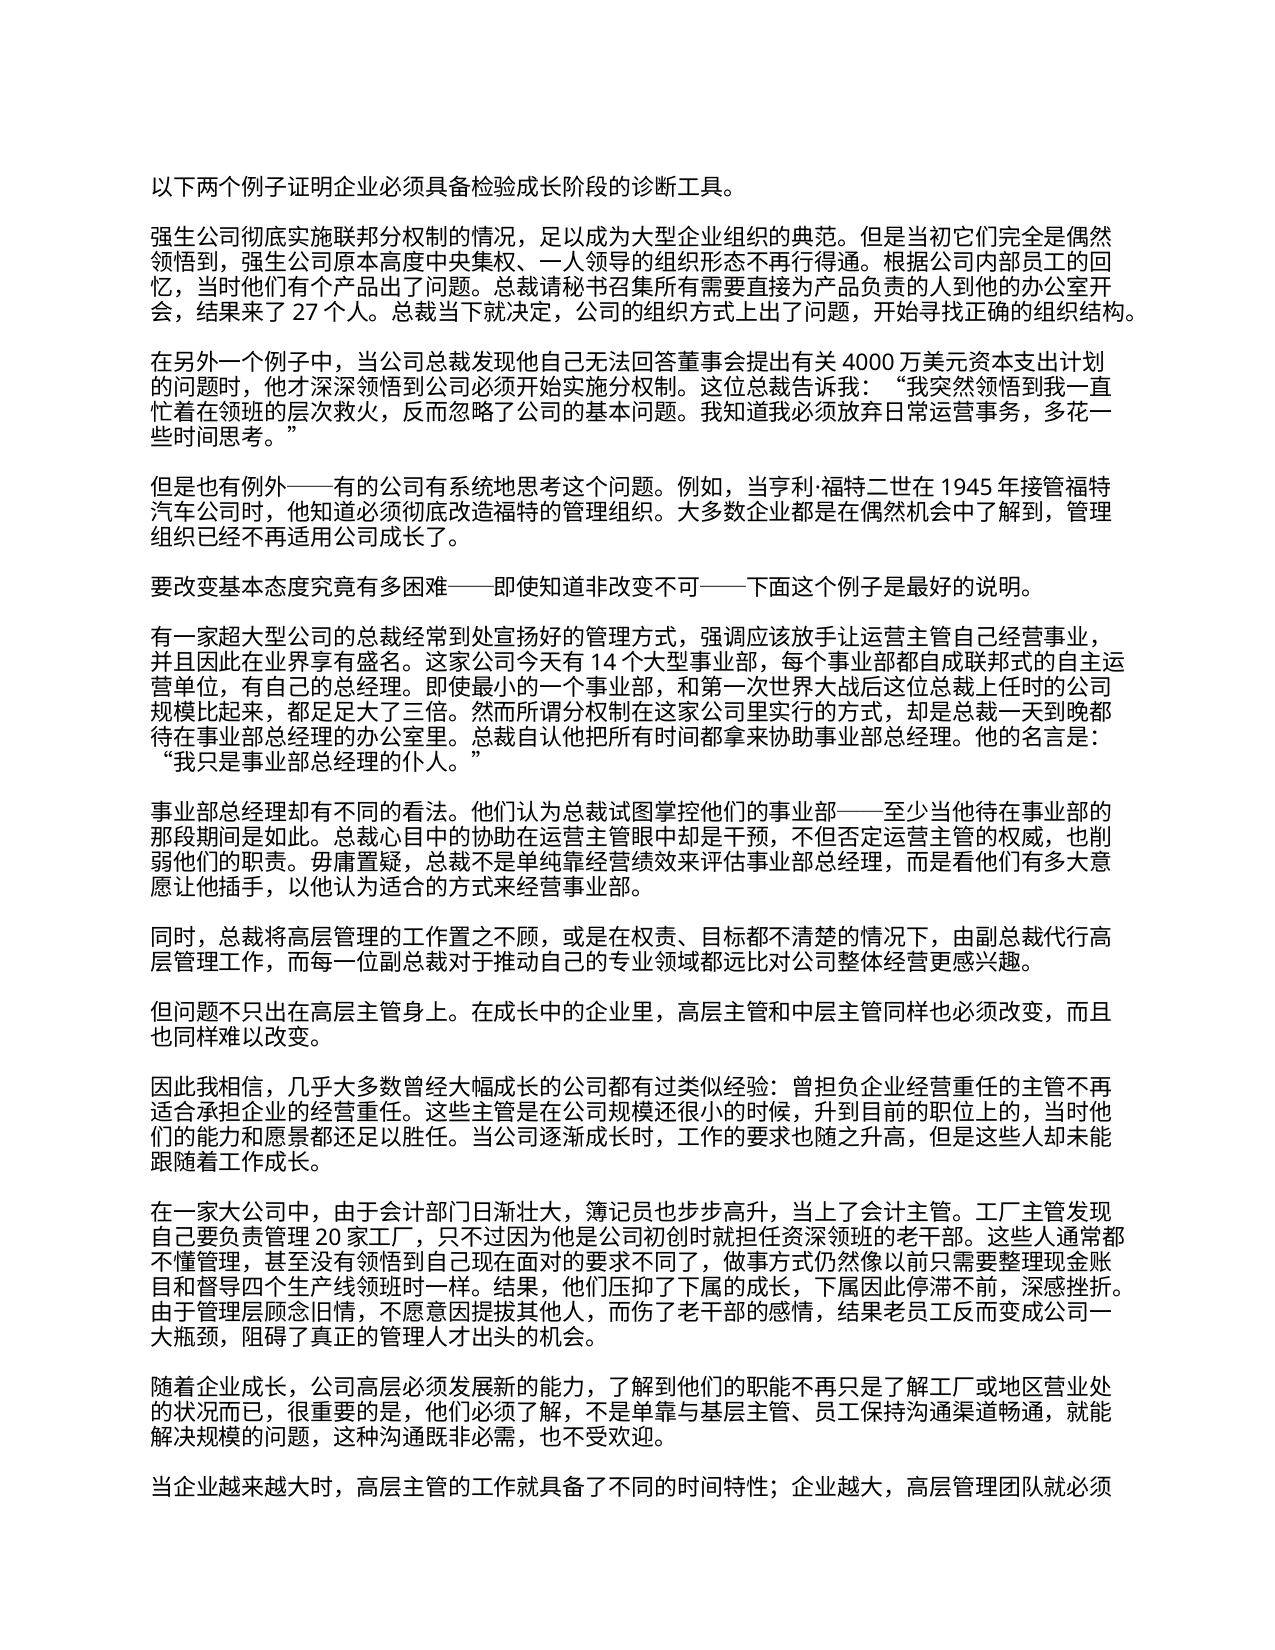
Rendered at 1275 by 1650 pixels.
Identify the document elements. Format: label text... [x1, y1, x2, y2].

text 以下两个例子证明企业必须具备检验成长阶段的诊断工具。 [150, 175, 1125, 200]
text 强生公司彻底实施联邦分权制的情况，足以成为大型企业组织的典范。但是当初它们完全是偶然领悟到，强生公司原本高度中央集权、一人领导的组织形态不再行得通。根据公司内部员工的回忆，当时他们有个产品出了问题。总裁请秘书召集所有需要直接为产品负责的人到他的办公室开会，结果来了27个人。总裁当下就决定，公司的组织方式上出了问题，开始寻找正确的组织结构。 [150, 225, 1125, 325]
text 但问题不只出在高层主管身上。在成长中的企业里，高层主管和中层主管同样也必须改变，而且也同样难以改变。 [150, 1000, 1125, 1050]
text 事业部总经理却有不同的看法。他们认为总裁试图掌控他们的事业部──至少当他待在事业部的那段期间是如此。总裁心目中的协助在运营主管眼中却是干预，不但否定运营主管的权威，也削弱他们的职责。毋庸置疑，总裁不是单纯靠经营绩效来评估事业部总经理，而是看他们有多大意愿让他插手，以他认为适合的方式来经营事业部。 [150, 800, 1125, 900]
text 有一家超大型公司的总裁经常到处宣扬好的管理方式，强调应该放手让运营主管自己经营事业，并且因此在业界享有盛名。这家公司今天有14个大型事业部，每个事业部都自成联邦式的自主运营单位，有自己的总经理。即使最小的一个事业部，和第一次世界大战后这位总裁上任时的公司规模比起来，都足足大了三倍。然而所谓分权制在这家公司里实行的方式，却是总裁一天到晚都待在事业部总经理的办公室里。总裁自认他把所有时间都拿来协助事业部总经理。他的名言是：“我只是事业部总经理的仆人。” [150, 625, 1125, 775]
text 在另外一个例子中，当公司总裁发现他自己无法回答董事会提出有关4000万美元资本支出计划的问题时，他才深深领悟到公司必须开始实施分权制。这位总裁告诉我：“我突然领悟到我一直忙着在领班的层次救火，反而忽略了公司的基本问题。我知道我必须放弃日常运营事务，多花一些时间思考。” [150, 350, 1125, 450]
text 随着企业成长，公司高层必须发展新的能力，了解到他们的职能不再只是了解工厂或地区营业处的状况而已，很重要的是，他们必须了解，不是单靠与基层主管、员工保持沟通渠道畅通，就能解决规模的问题，这种沟通既非必需，也不受欢迎。 [150, 1375, 1125, 1450]
text 同时，总裁将高层管理的工作置之不顾，或是在权责、目标都不清楚的情况下，由副总裁代行高层管理工作，而每一位副总裁对于推动自己的专业领域都远比对公司整体经营更感兴趣。 [150, 925, 1125, 975]
text 在一家大公司中，由于会计部门日渐壮大，簿记员也步步高升，当上了会计主管。工厂主管发现自己要负责管理20家工厂，只不过因为他是公司初创时就担任资深领班的老干部。这些人通常都不懂管理，甚至没有领悟到自己现在面对的要求不同了，做事方式仍然像以前只需要整理现金账目和督导四个生产线领班时一样。结果，他们压抑了下属的成长，下属因此停滞不前，深感挫折。由于管理层顾念旧情，不愿意因提拔其他人，而伤了老干部的感情，结果老员工反而变成公司一大瓶颈，阻碍了真正的管理人才出头的机会。 [150, 1200, 1125, 1350]
text 但是也有例外──有的公司有系统地思考这个问题。例如，当亨利·福特二世在1945年接管福特汽车公司时，他知道必须彻底改造福特的管理组织。大多数企业都是在偶然机会中了解到，管理组织已经不再适用公司成长了。 [150, 475, 1125, 550]
text 因此我相信，几乎大多数曾经大幅成长的公司都有过类似经验：曾担负企业经营重任的主管不再适合承担企业的经营重任。这些主管是在公司规模还很小的时候，升到目前的职位上的，当时他们的能力和愿景都还足以胜任。当公司逐渐成长时，工作的要求也随之升高，但是这些人却未能跟随着工作成长。 [150, 1075, 1125, 1175]
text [150, 1475, 1125, 1500]
text 要改变基本态度究竟有多困难──即使知道非改变不可──下面这个例子是最好的说明。 [150, 575, 1125, 600]
